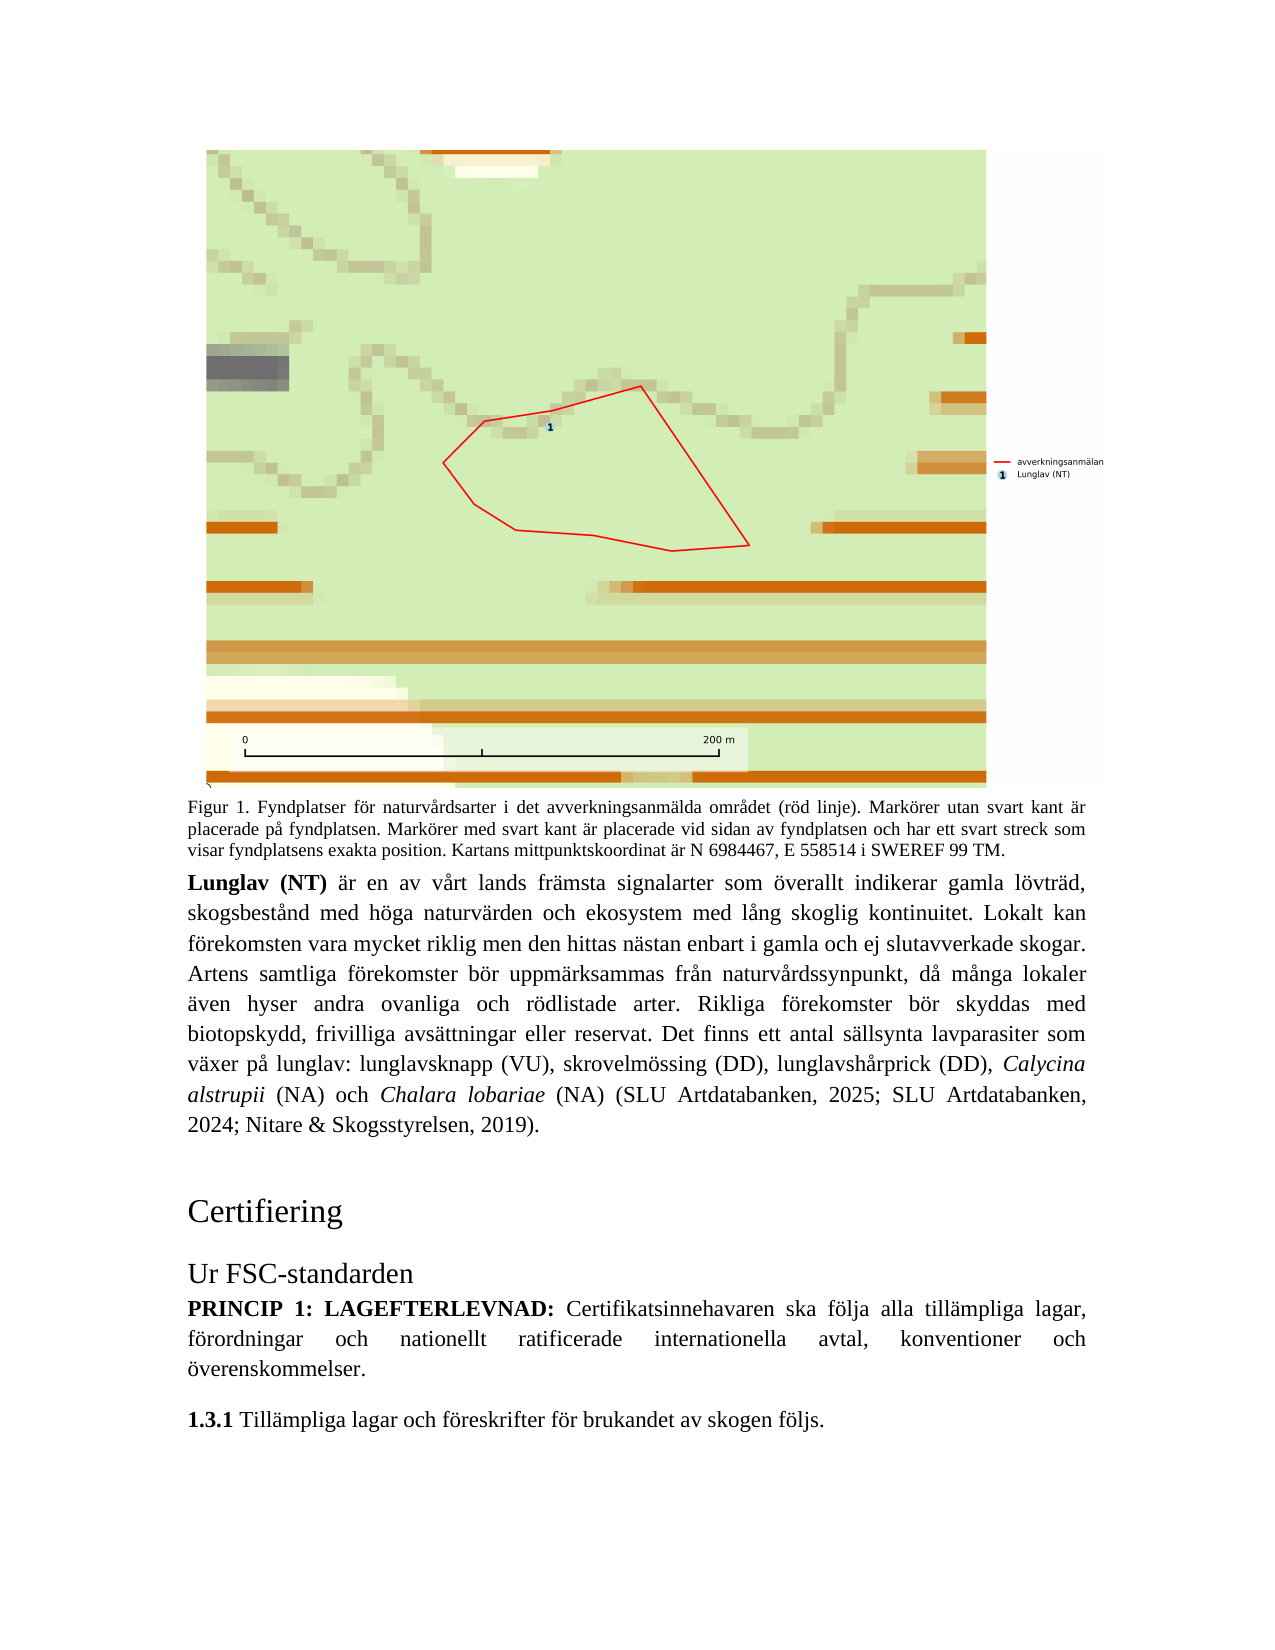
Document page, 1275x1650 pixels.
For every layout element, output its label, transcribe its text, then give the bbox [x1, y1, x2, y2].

text 1.3.1 Tillämpliga lagar och föreskrifter för brukandet av skogen följs. [187, 1406, 1087, 1432]
text PRINCIP 1: LAGEFTERLEVNAD: Certifikatsinnehavaren ska följa alla tillämpliga lagar, förordningar och nationellt ratificerade internationella avtal, konventioner och överenskommelser. [187, 1294, 1087, 1381]
picture [206, 150, 1107, 788]
text Lunglav (NT) är en av vårt lands främsta signalarter som överallt indikerar gamla lövträd, skogsbestånd med höga naturvärden och ekosystem med lång skoglig kontinuitet. Lokalt kan förekomsten vara mycket riklig men den hittas nästan enbart i gamla och ej slutavverkade skogar. Artens samtliga förekomster bör uppmärksammas från naturvårdssynpunkt, då många lokaler även hyser andra ovanliga och rödlistade arter. Rikliga förekomster bör skyddas med biotopskydd, frivilliga avsättningar eller reservat. Det finns ett antal sällsynta lavparasiter som växer på lunglav: lunglavsknapp (VU), skrovelmössing (DD), lunglavshårprick (DD), Calycina alstrupii (NA) och Chalara lobariae (NA) (SLU Artdatabanken, 2025; SLU Artdatabanken, 2024; Nitare & Skogsstyrelsen, 2019). [187, 869, 1087, 1137]
text Figur 1. Fyndplatser för naturvårdsarter i det avverkningsanmälda området (röd linje). Markörer utan svart kant är placerade på fyndplatsen. Markörer med svart kant är placerade vid sidan av fyndplatsen och har ett svart streck som visar fyndplatsens exakta position. Kartans mittpunktskoordinat är N 6984467, E 558514 i SWEREF 99 TM. [187, 796, 1087, 861]
subtitle Ur FSC-standarden [187, 1256, 1087, 1289]
subtitle Certifiering [187, 1191, 1087, 1229]
